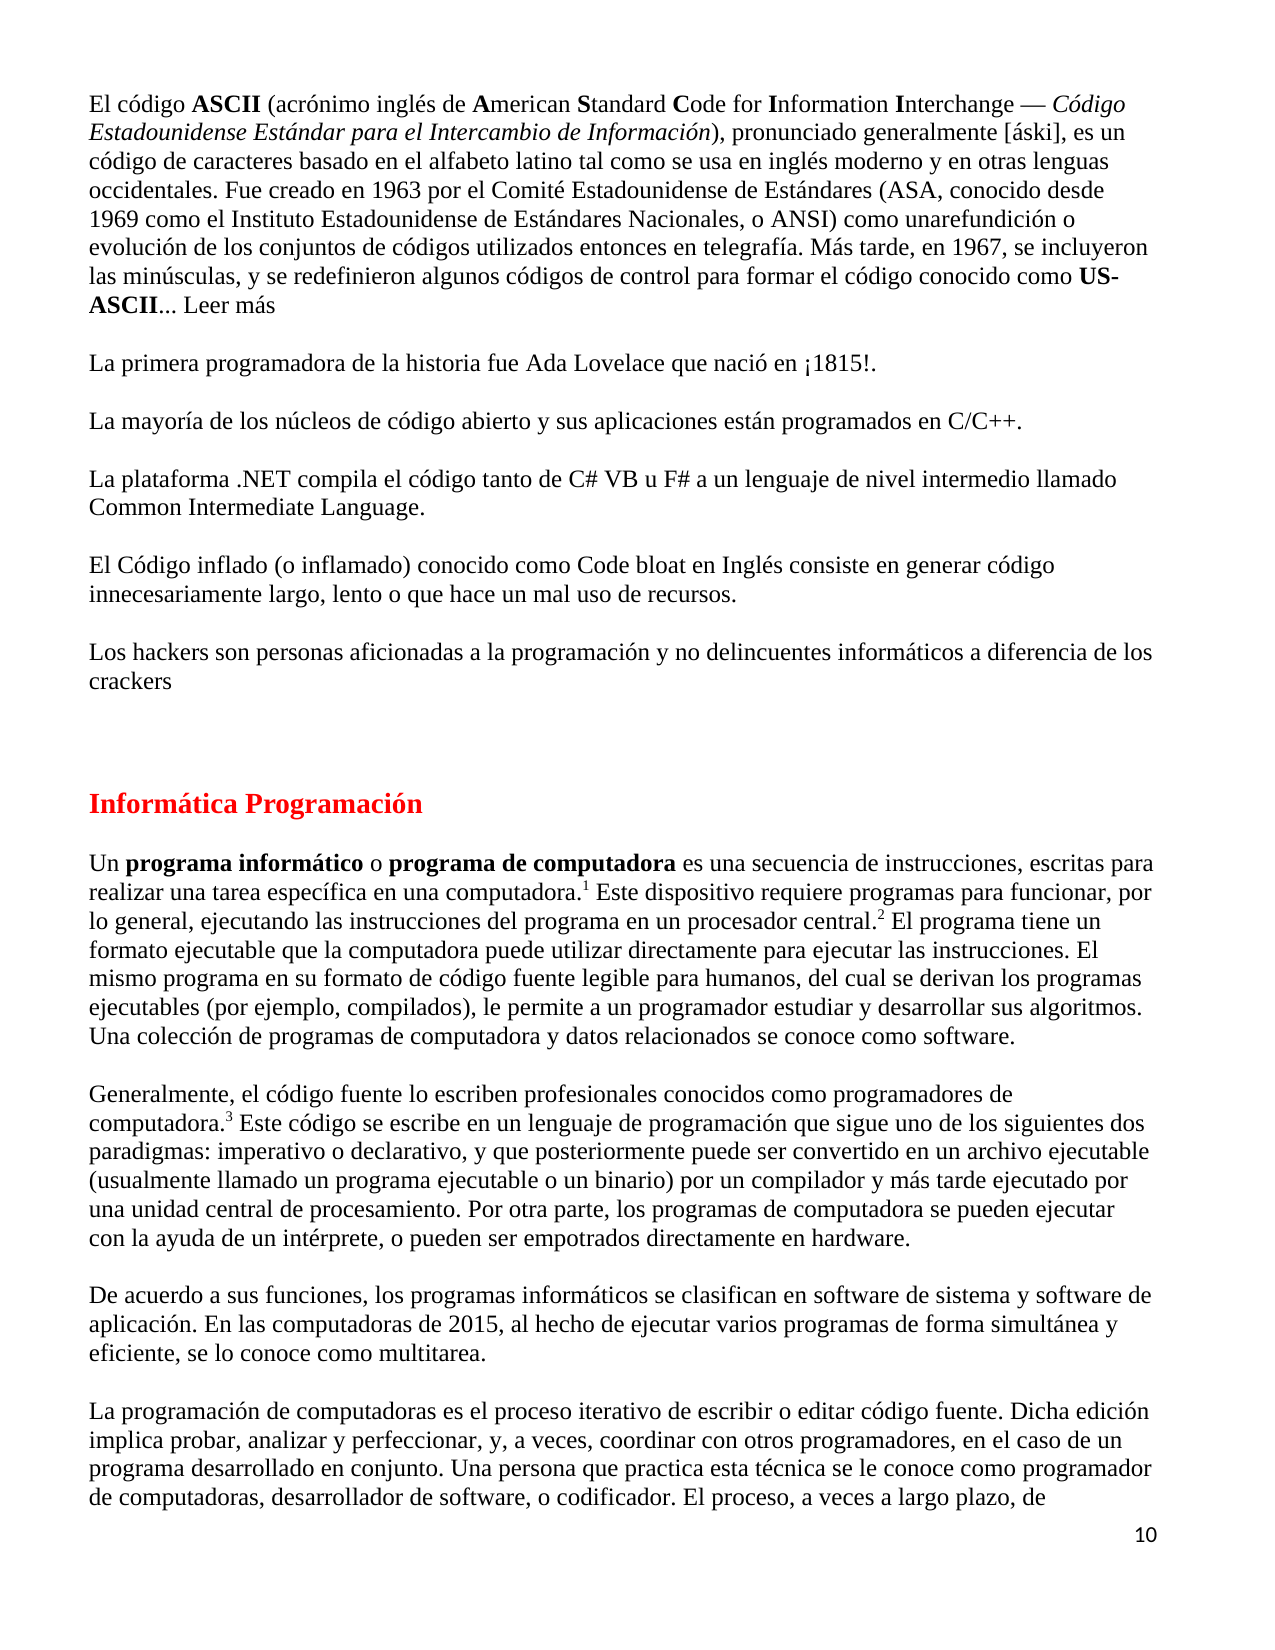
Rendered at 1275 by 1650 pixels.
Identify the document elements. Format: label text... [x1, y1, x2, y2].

text El código ASCII (acrónimo inglés de American Standard Code for Information Interchange — Código Estadounidense Estándar para el Intercambio de Información), pronunciado generalmente [áski], es un código de caracteres basado en el alfabeto latino tal como se usa en inglés moderno y en otras lenguas occidentales. Fue creado en 1963 por el Comité Estadounidense de Estándares (ASA, conocido desde 1969 como el Instituto Estadounidense de Estándares Nacionales, o ANSI) como unarefundición o evolución de los conjuntos de códigos utilizados entonces en telegrafía. Más tarde, en 1967, se incluyeron las minúsculas, y se redefinieron algunos códigos de control para formar el código conocido como US-ASCII... Leer más [89, 89, 1157, 319]
subtitle Informática Programación [89, 786, 1157, 819]
text Los hackers son personas aficionadas a la programación y no delincuentes informáticos a diferencia de los crackers [89, 637, 1157, 694]
text La primera programadora de la historia fue Ada Lovelace que nació en ¡1815!. [89, 348, 1157, 377]
text La mayoría de los núcleos de código abierto y sus aplicaciones están programados en C/C++. [89, 406, 1157, 434]
text De acuerdo a sus funciones, los programas informáticos se clasifican en software de sistema y software de aplicación. En las computadoras de 2015, al hecho de ejecutar varios programas de forma simultánea y eficiente, se lo conoce como multitarea. [89, 1281, 1157, 1367]
text La plataforma .NET compila el código tanto de C# VB u F# a un lenguaje de nivel intermedio llamado Common Intermediate Language. [89, 464, 1157, 521]
text Generalmente, el código fuente lo escriben profesionales conocidos como programadores de computadora.3 Este código se escribe en un lenguaje de programación que sigue uno de los siguientes dos paradigmas: imperativo o declarativo, y que posteriormente puede ser convertido en un archivo ejecutable (usualmente llamado un programa ejecutable o un binario) por un compilador y más tarde ejecutado por una unidad central de procesamiento. Por otra parte, los programas de computadora se pueden ejecutar con la ayuda de un intérprete, o pueden ser empotrados directamente en hardware. [89, 1079, 1157, 1251]
text Un programa informático o programa de computadora es una secuencia de instrucciones, escritas para realizar una tarea específica en una computadora.1 Este dispositivo requiere programas para funcionar, por lo general, ejecutando las instrucciones del programa en un procesador central.2 El programa tiene un formato ejecutable que la computadora puede utilizar directamente para ejecutar las instrucciones. El mismo programa en su formato de código fuente legible para humanos, del cual se derivan los programas ejecutables (por ejemplo, compilados), le permite a un programador estudiar y desarrollar sus algoritmos. Una colección de programas de computadora y datos relacionados se conoce como software. [89, 848, 1157, 1050]
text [89, 1396, 1157, 1511]
text El Código inflado (o inflamado) conocido como Code bloat en Inglés consiste en generar código innecesariamente largo, lento o que hace un mal uso de recursos. [89, 550, 1157, 608]
